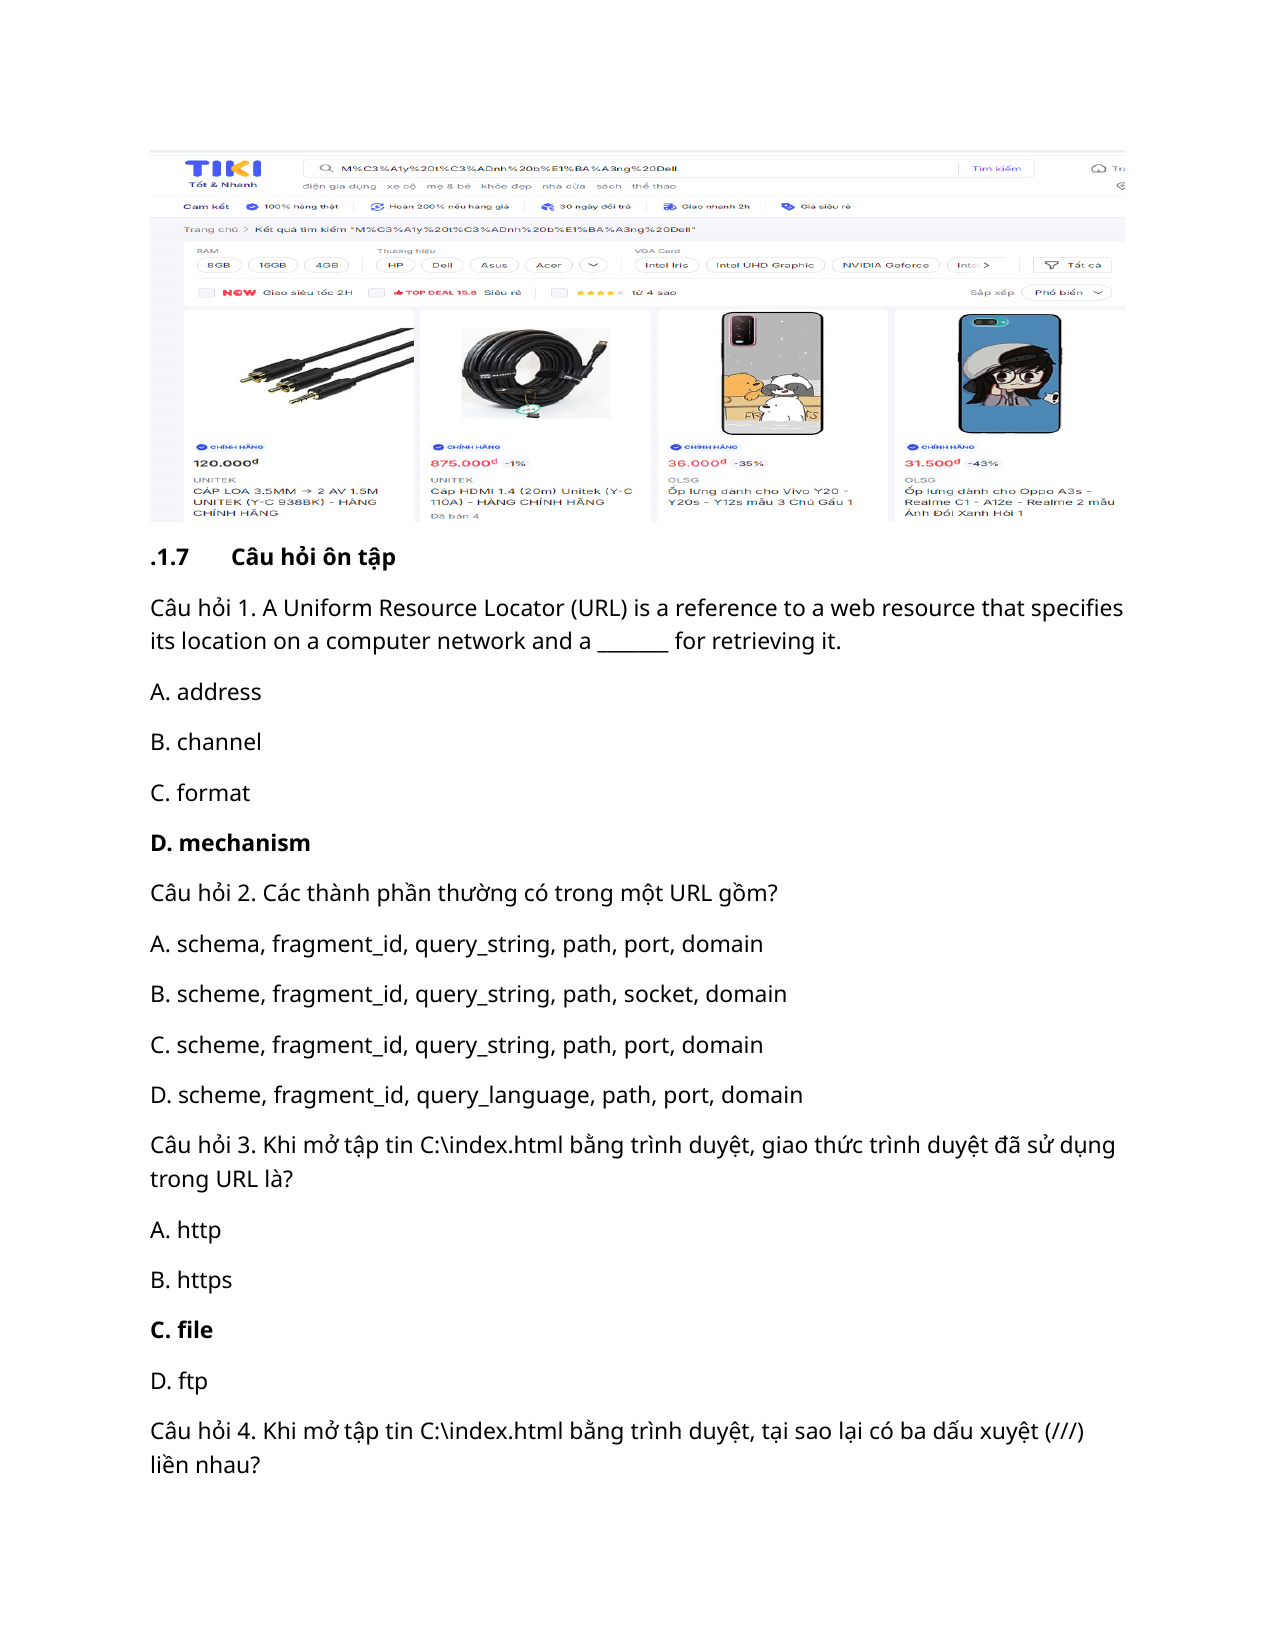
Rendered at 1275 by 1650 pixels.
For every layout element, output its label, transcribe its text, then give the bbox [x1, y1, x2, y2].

text Câu hỏi 2. Các thành phần thường có trong một URL gồm? [150, 877, 1125, 908]
text C. file [150, 1314, 1125, 1346]
text A. schema, fragment_id, query_string, path, port, domain [150, 928, 1125, 959]
text .1.7 Câu hỏi ôn tập [150, 541, 1125, 572]
text Câu hỏi 3. Khi mở tập tin C:\index.html bằng trình duyệt, giao thức trình duyệt đã sử dụng trong URL là? [150, 1129, 1125, 1194]
text A. http [150, 1213, 1125, 1245]
text D. mechanism [150, 827, 1125, 858]
text D. scheme, fragment_id, query_language, path, port, domain [150, 1079, 1125, 1110]
picture [150, 150, 1125, 522]
text B. https [150, 1264, 1125, 1295]
text Câu hỏi 1. A Uniform Resource Locator (URL) is a reference to a web resource that specifies its location on a computer network and a _______ for retrieving it. [150, 591, 1125, 656]
text Câu hỏi 4. Khi mở tập tin C:\index.html bằng trình duyệt, tại sao lại có ba dấu xuyệt (///) liền nhau? [150, 1415, 1125, 1480]
text C. format [150, 776, 1125, 808]
text A. address [150, 676, 1125, 707]
text B. channel [150, 726, 1125, 757]
text C. scheme, fragment_id, query_string, path, port, domain [150, 1028, 1125, 1060]
text D. ftp [150, 1365, 1125, 1396]
text B. scheme, fragment_id, query_string, path, socket, domain [150, 978, 1125, 1009]
